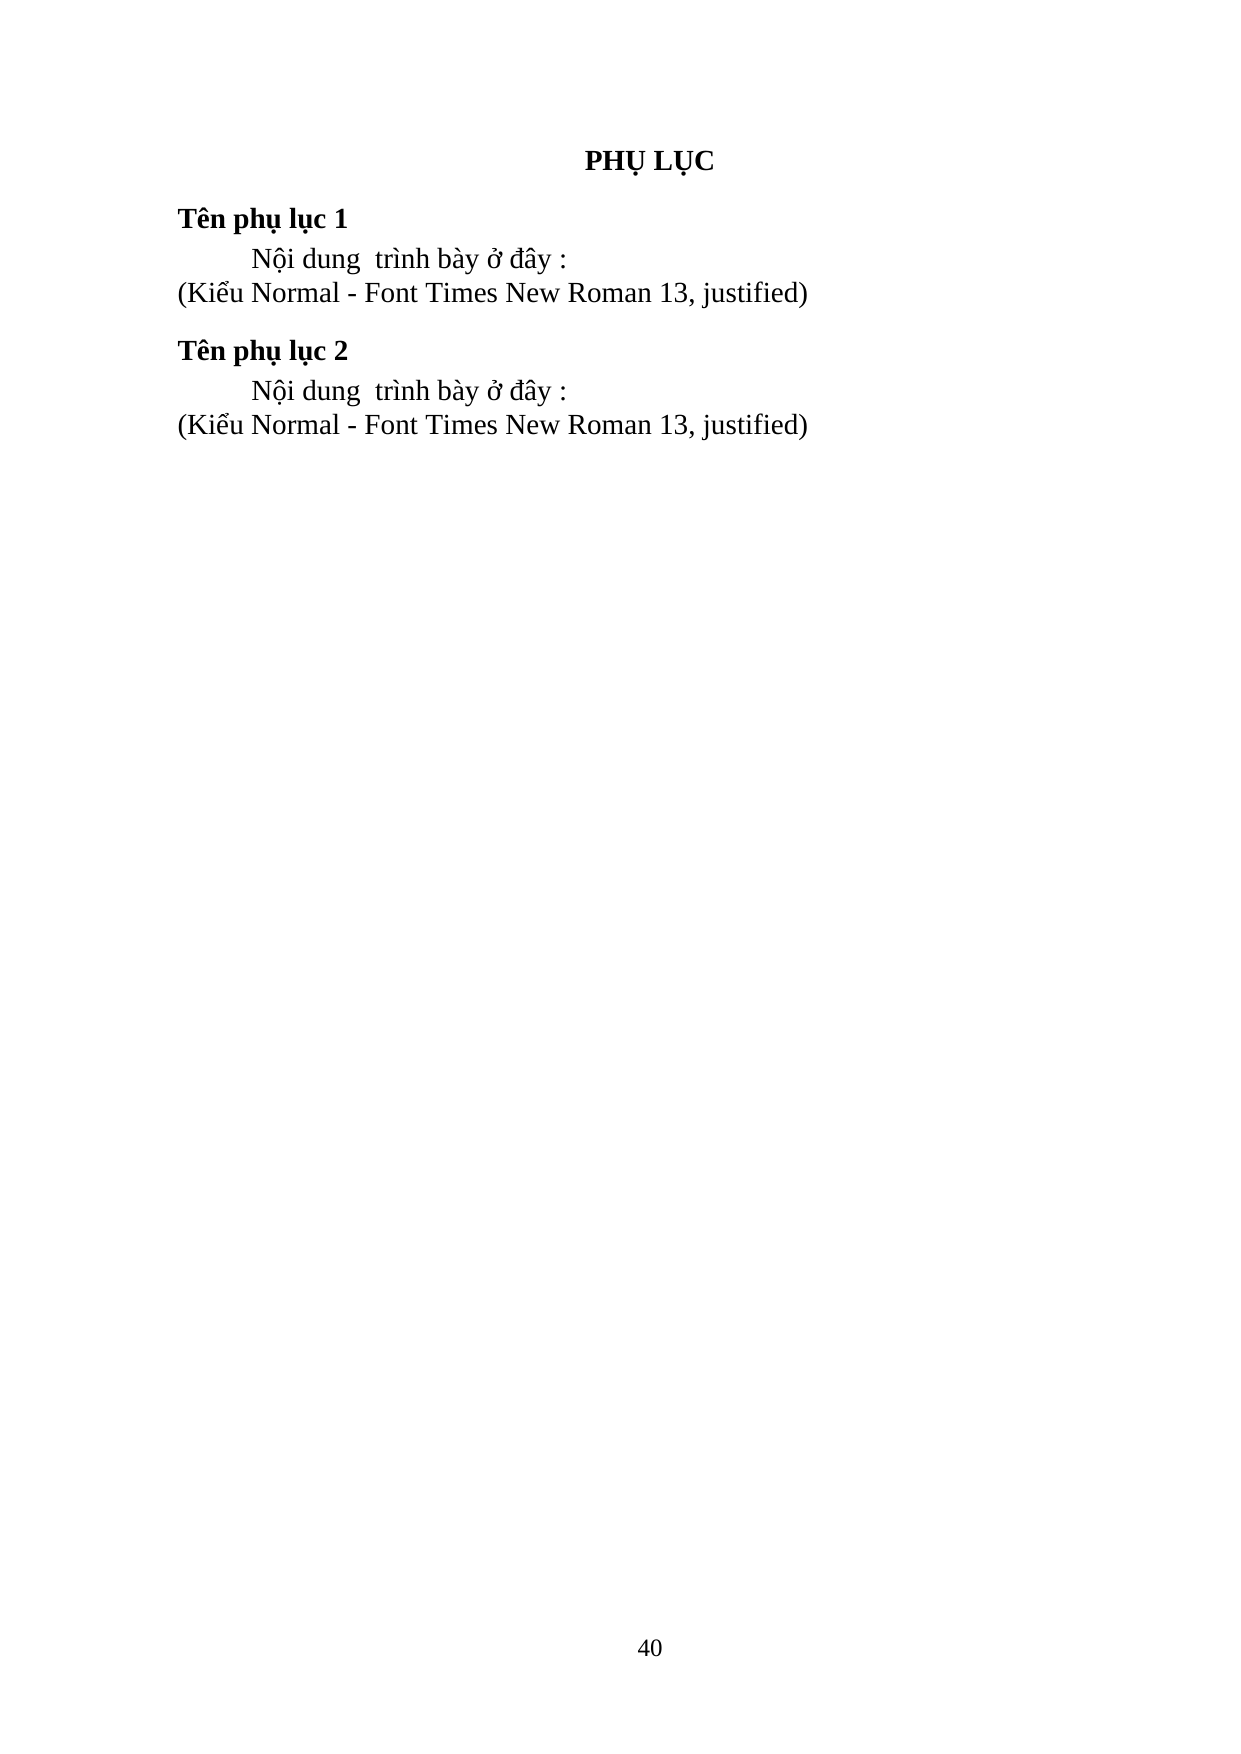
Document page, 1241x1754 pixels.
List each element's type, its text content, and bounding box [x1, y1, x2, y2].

subtitle Phụ lục [177, 143, 1122, 177]
text Nội dung trình bày ở đây : [177, 373, 1122, 407]
subtitle Tên phụ lục 2 [177, 333, 1122, 367]
subtitle Tên phụ lục 1 [177, 202, 1122, 235]
text (Kiểu Normal - Font Times New Roman 13, justified) [177, 275, 1122, 308]
text Nội dung trình bày ở đây : [177, 241, 1122, 275]
text (Kiểu Normal - Font Times New Roman 13, justified) [177, 407, 1122, 440]
